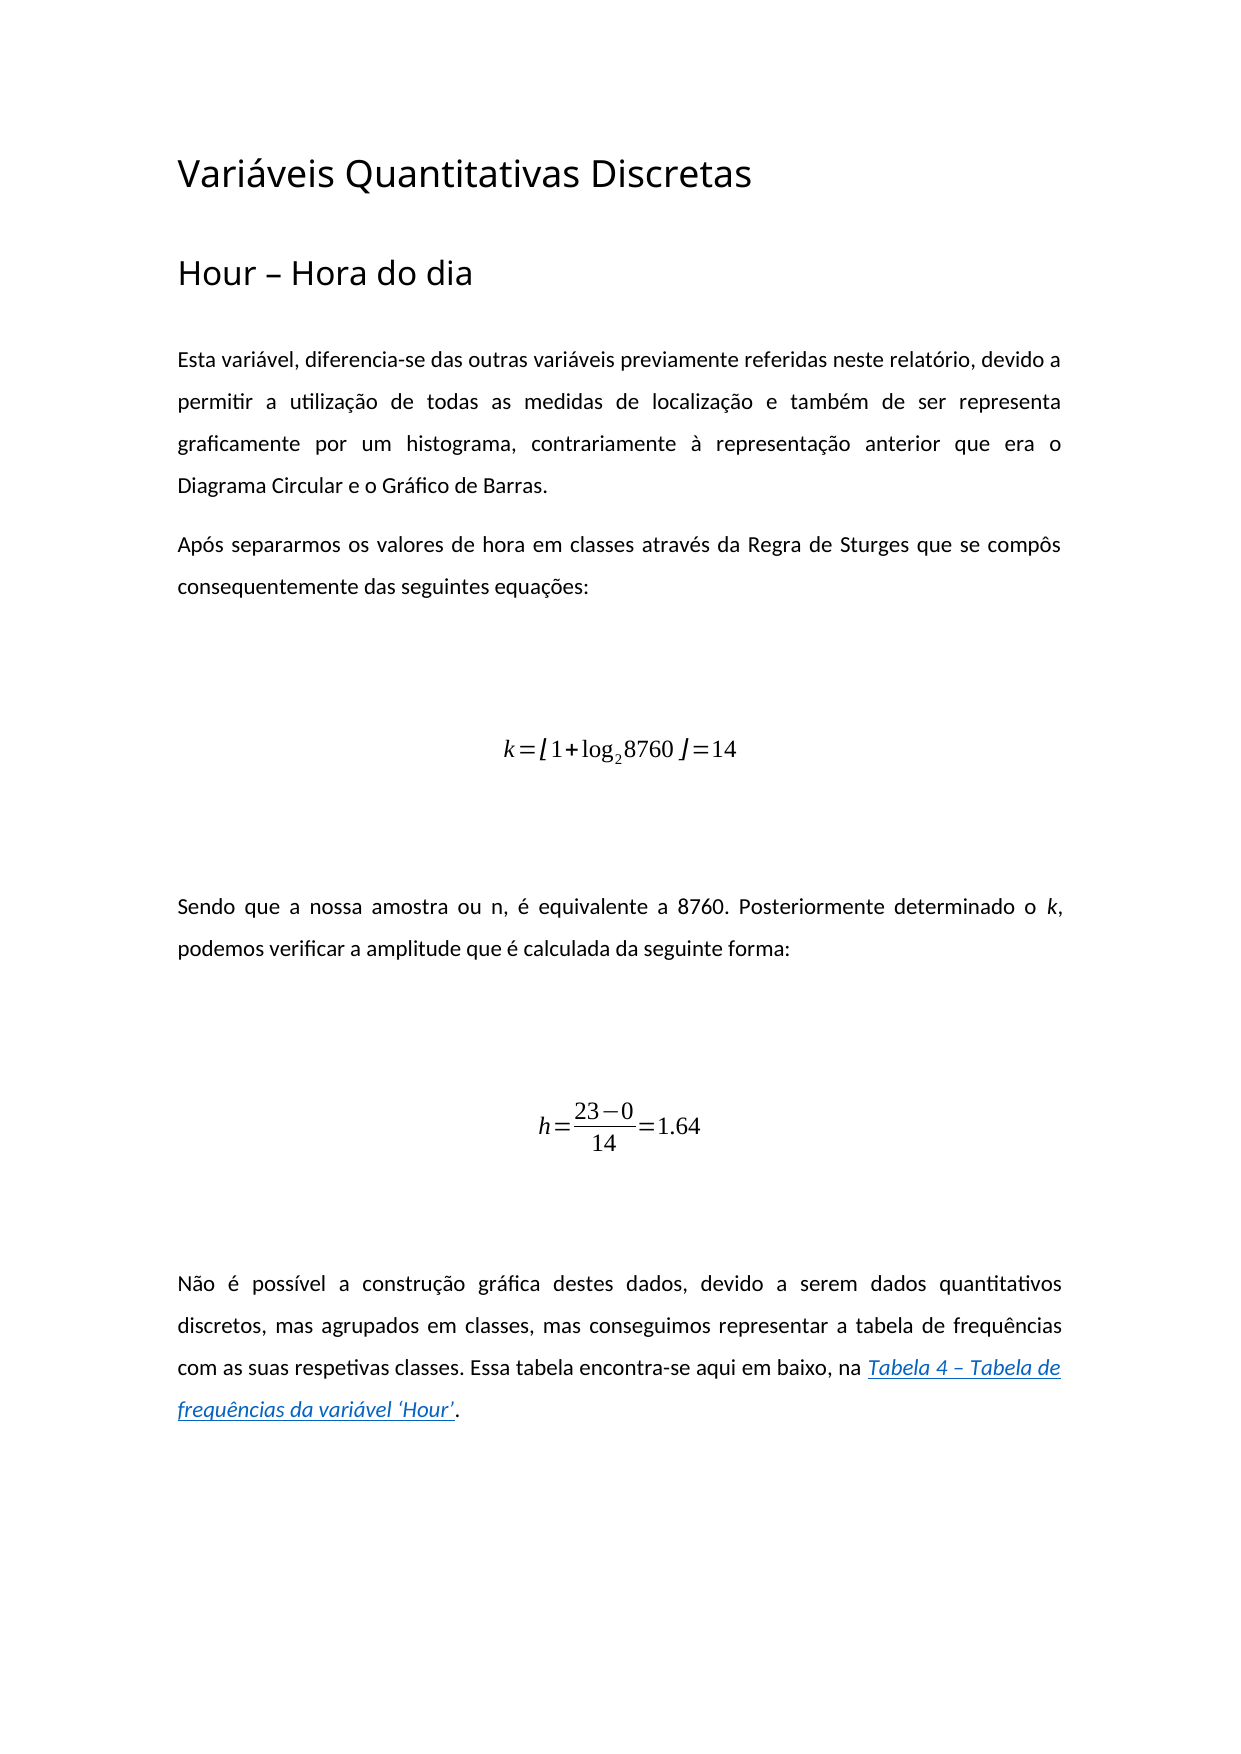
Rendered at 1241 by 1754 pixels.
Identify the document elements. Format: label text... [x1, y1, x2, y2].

text Após separarmos os valores de hora em classes através da Regra de Sturges que se compôs consequentemente das seguintes equações: [177, 530, 1063, 600]
subtitle Hour – Hora do dia [177, 249, 1063, 295]
text Não é possível a construção gráfica destes dados, devido a serem dados quantitativos discretos, mas agrupados em classes, mas conseguimos representar a tabela de frequências com as suas respetivas classes. Essa tabela encontra-se aqui em baixo, na Tabela 4 – Tabela de frequências da variável ‘Hour’. [177, 1269, 1063, 1423]
subtitle Variáveis Quantitativas Discretas [177, 148, 1063, 199]
text Sendo que a nossa amostra ou n, é equivalente a 8760. Posteriormente determinado o k, podemos verificar a amplitude que é calculada da seguinte forma: [177, 892, 1063, 962]
text Esta variável, diferencia-se das outras variáveis previamente referidas neste relatório, devido a permitir a utilização de todas as medidas de localização e também de ser representa graficamente por um histograma, contrariamente à representação anterior que era o Diagrama Circular e o Gráfico de Barras. [177, 345, 1063, 499]
